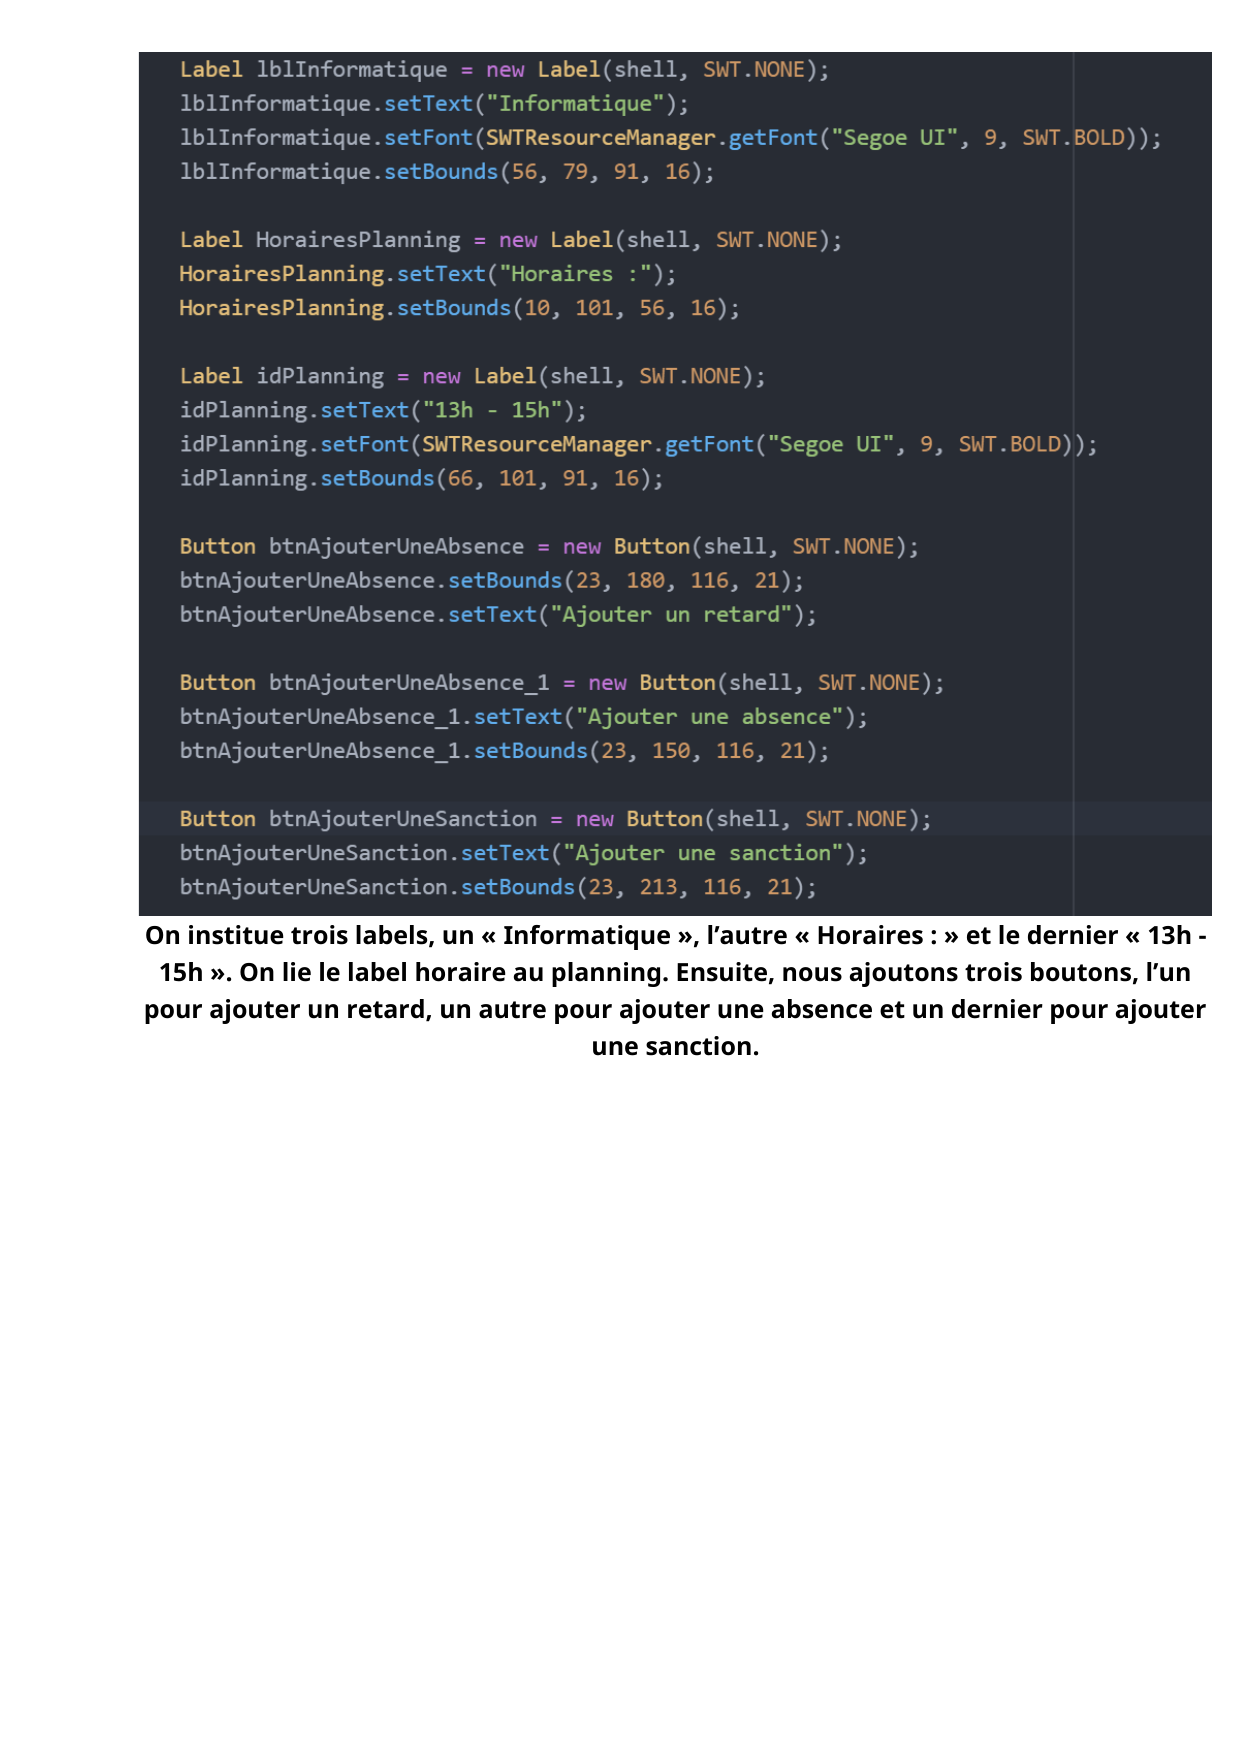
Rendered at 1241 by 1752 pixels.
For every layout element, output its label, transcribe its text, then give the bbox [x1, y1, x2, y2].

picture [138, 52, 1212, 916]
list On institue trois labels, un « Informatique », l’autre « Horaires : » et le dernier « 13h -15h ». On lie le label horaire au planning. Ensuite, nous ajoutons trois boutons, l’un pour ajouter un retard, un autre pour ajouter une absence et un dernier pour ajouter une sanction. [131, 918, 1219, 1062]
